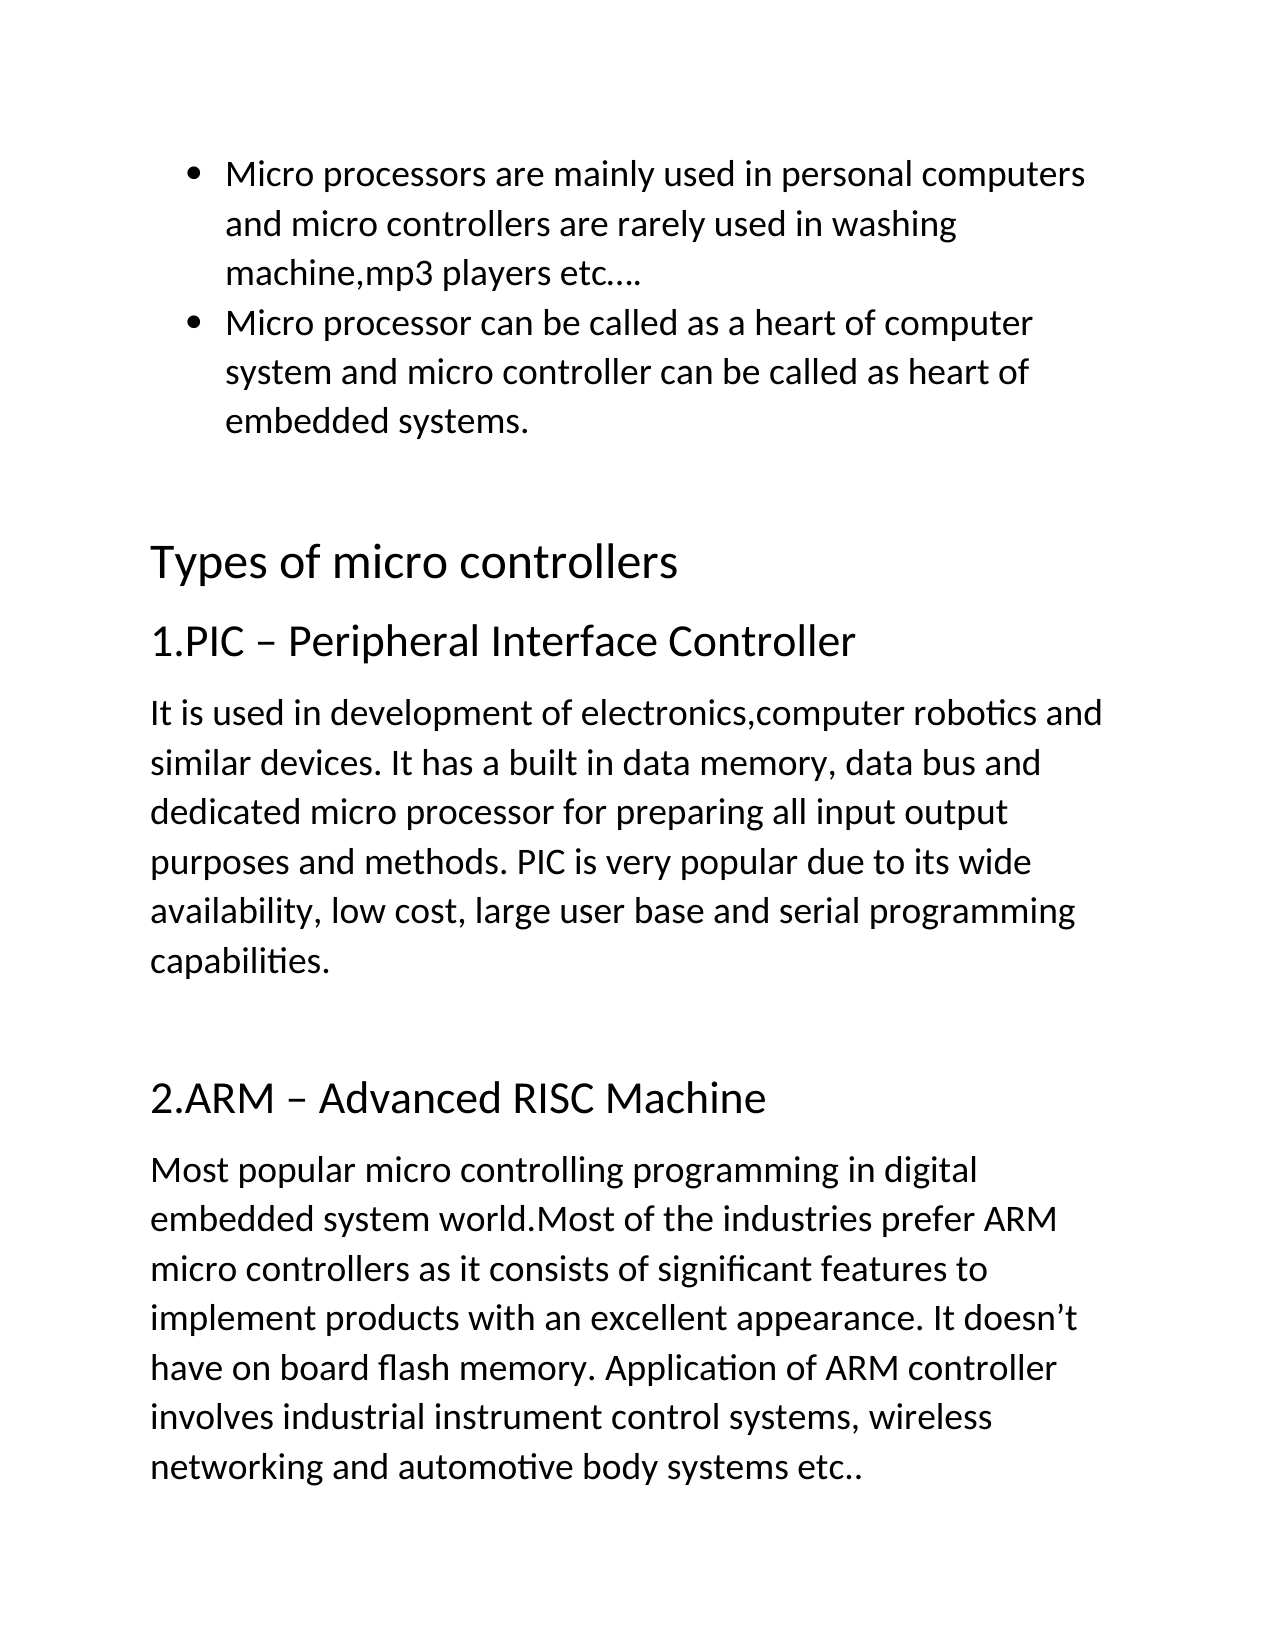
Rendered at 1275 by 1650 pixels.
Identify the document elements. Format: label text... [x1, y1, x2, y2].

text 2.ARM – Advanced RISC Machine [150, 1069, 1125, 1125]
text 1.PIC – Peripheral Interface Controller [150, 612, 1125, 668]
list Micro processor can be called as a heart of computer system and micro controller can be called as heart of embedded systems. [187, 298, 1125, 443]
list Micro processors are mainly used in personal computers and micro controllers are rarely used in washing machine,mp3 players etc…. [187, 150, 1125, 295]
text It is used in development of electronics,computer robotics and similar devices. It has a built in data memory, data bus and dedicated micro processor for preparing all input output purposes and methods. PIC is very popular due to its wide availability, low cost, large user base and serial programming capabilities. [150, 689, 1125, 982]
text Types of micro controllers [150, 530, 1125, 591]
text Most popular micro controlling programming in digital embedded system world.Most of the industries prefer ARM micro controllers as it consists of significant features to implement products with an excellent appearance. It doesn’t have on board flash memory. Application of ARM controller involves industrial instrument control systems, wireless networking and automotive body systems etc.. [150, 1146, 1125, 1488]
